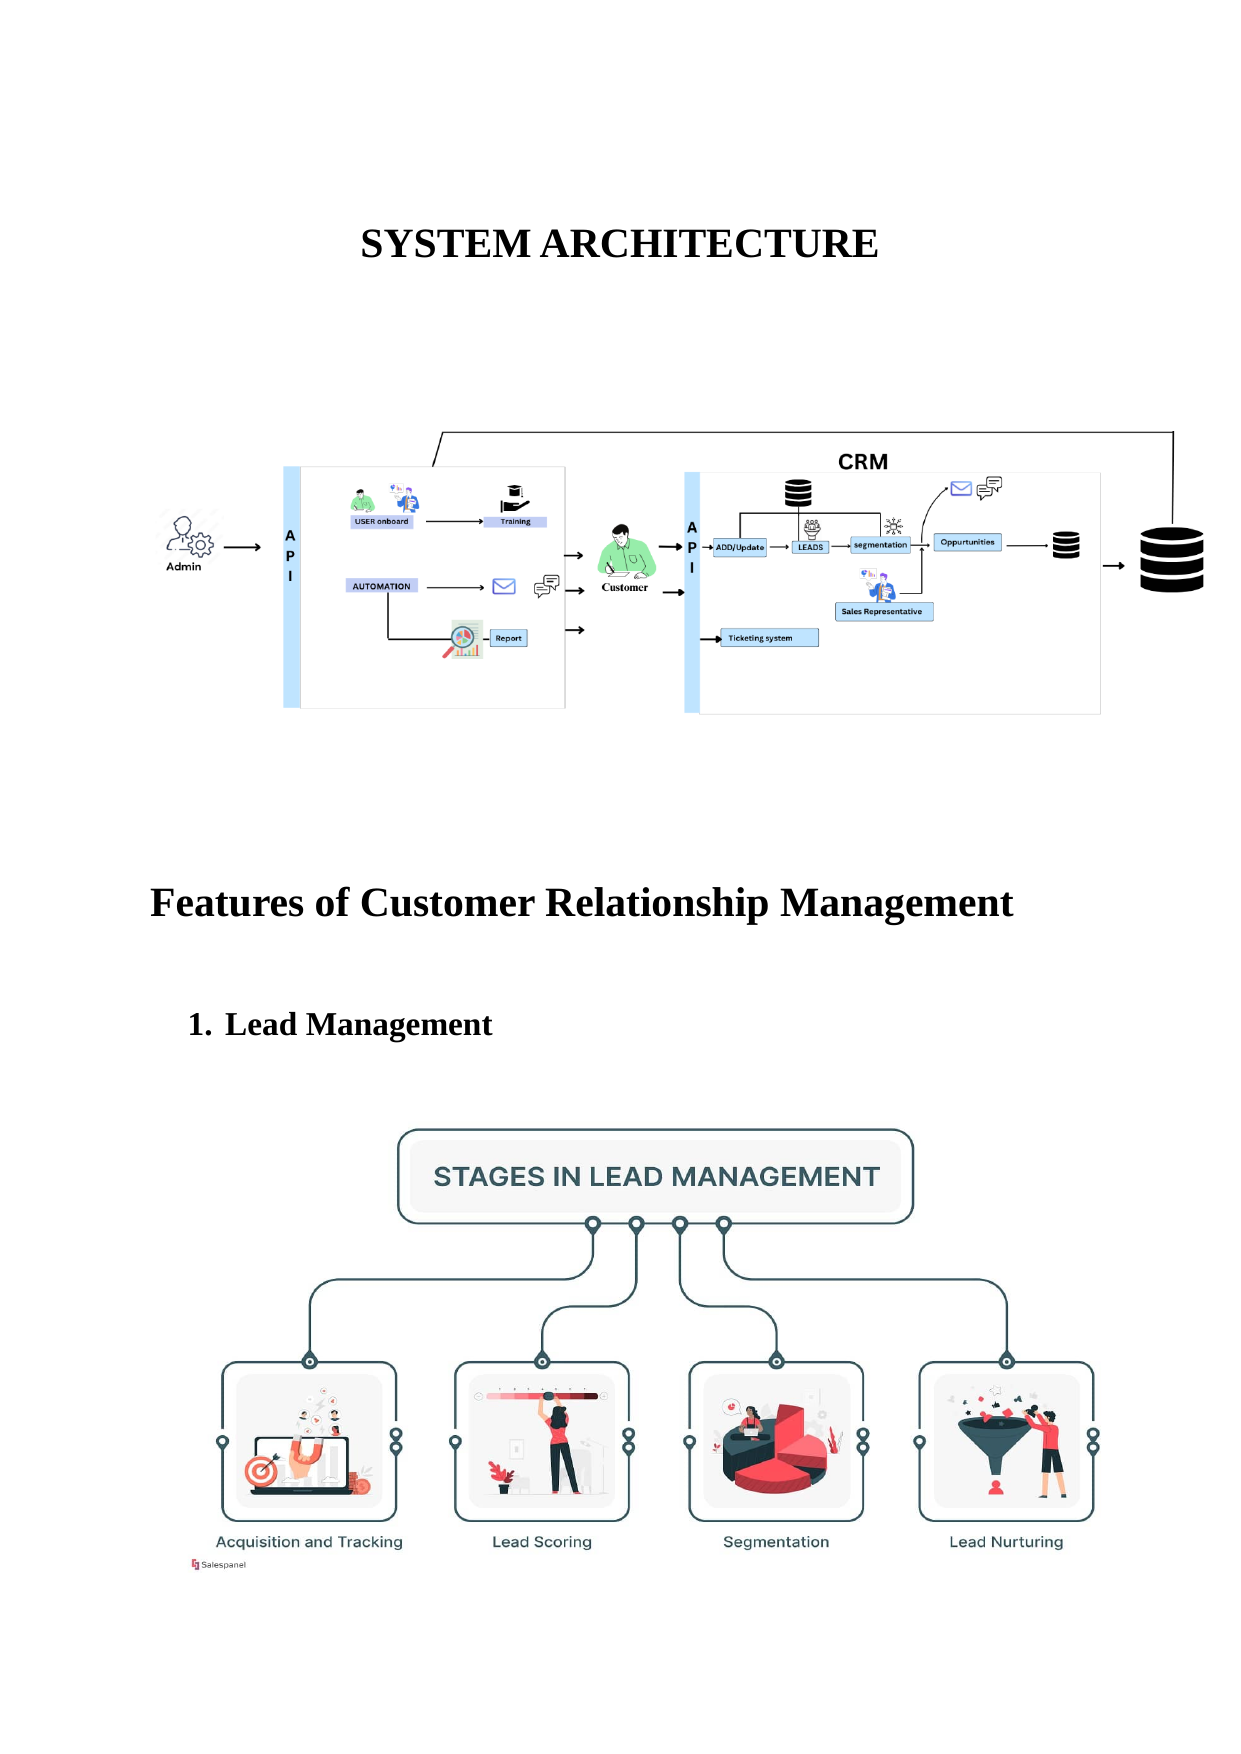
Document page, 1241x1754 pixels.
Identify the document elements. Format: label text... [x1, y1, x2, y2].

text SYSTEM ARCHITECTURE [150, 218, 1090, 266]
picture [150, 286, 1208, 859]
text Features of Customer Relationship Management [150, 878, 1090, 926]
list Lead Management [187, 1004, 1090, 1043]
picture [187, 1103, 1128, 1573]
